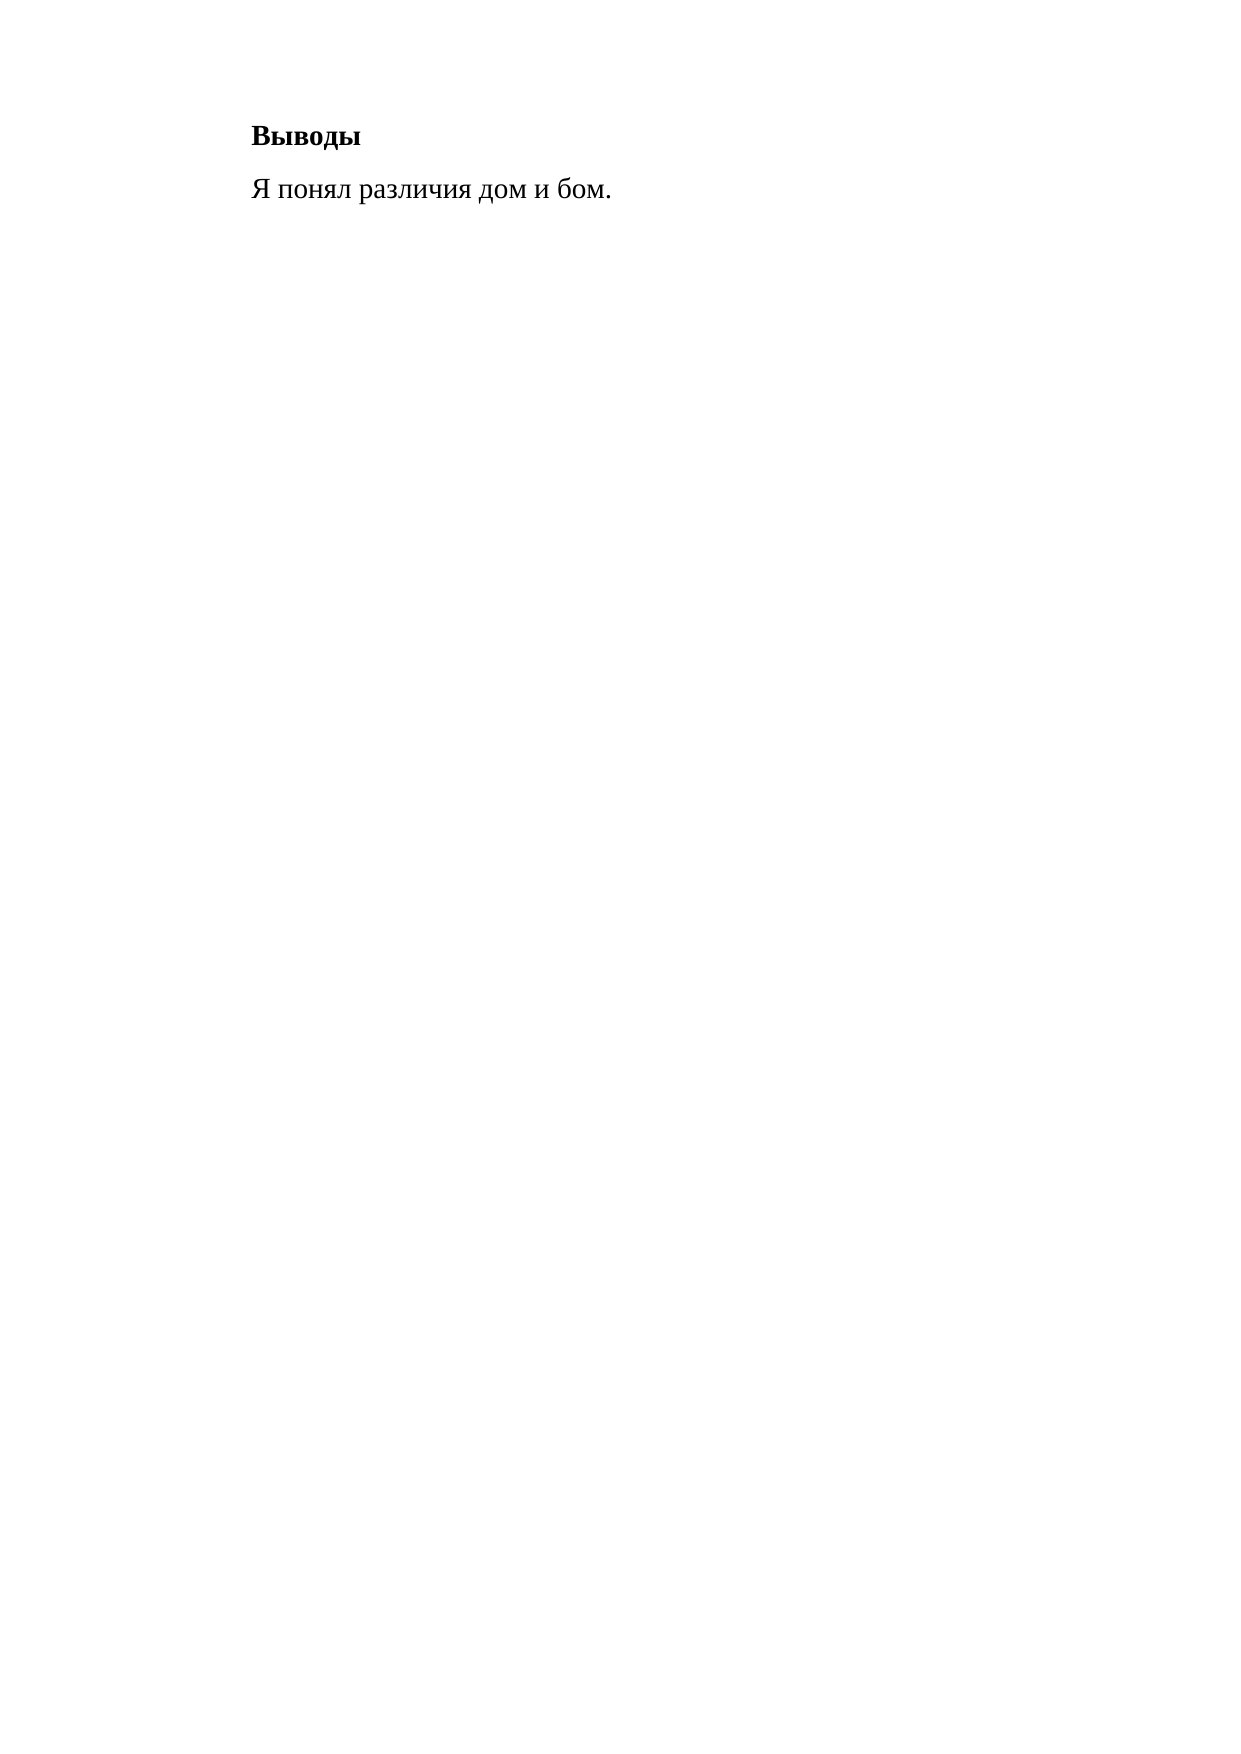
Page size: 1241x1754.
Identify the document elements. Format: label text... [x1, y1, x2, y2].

text Выводы [177, 118, 1152, 152]
text Я понял различия дом и бом. [177, 171, 1152, 204]
